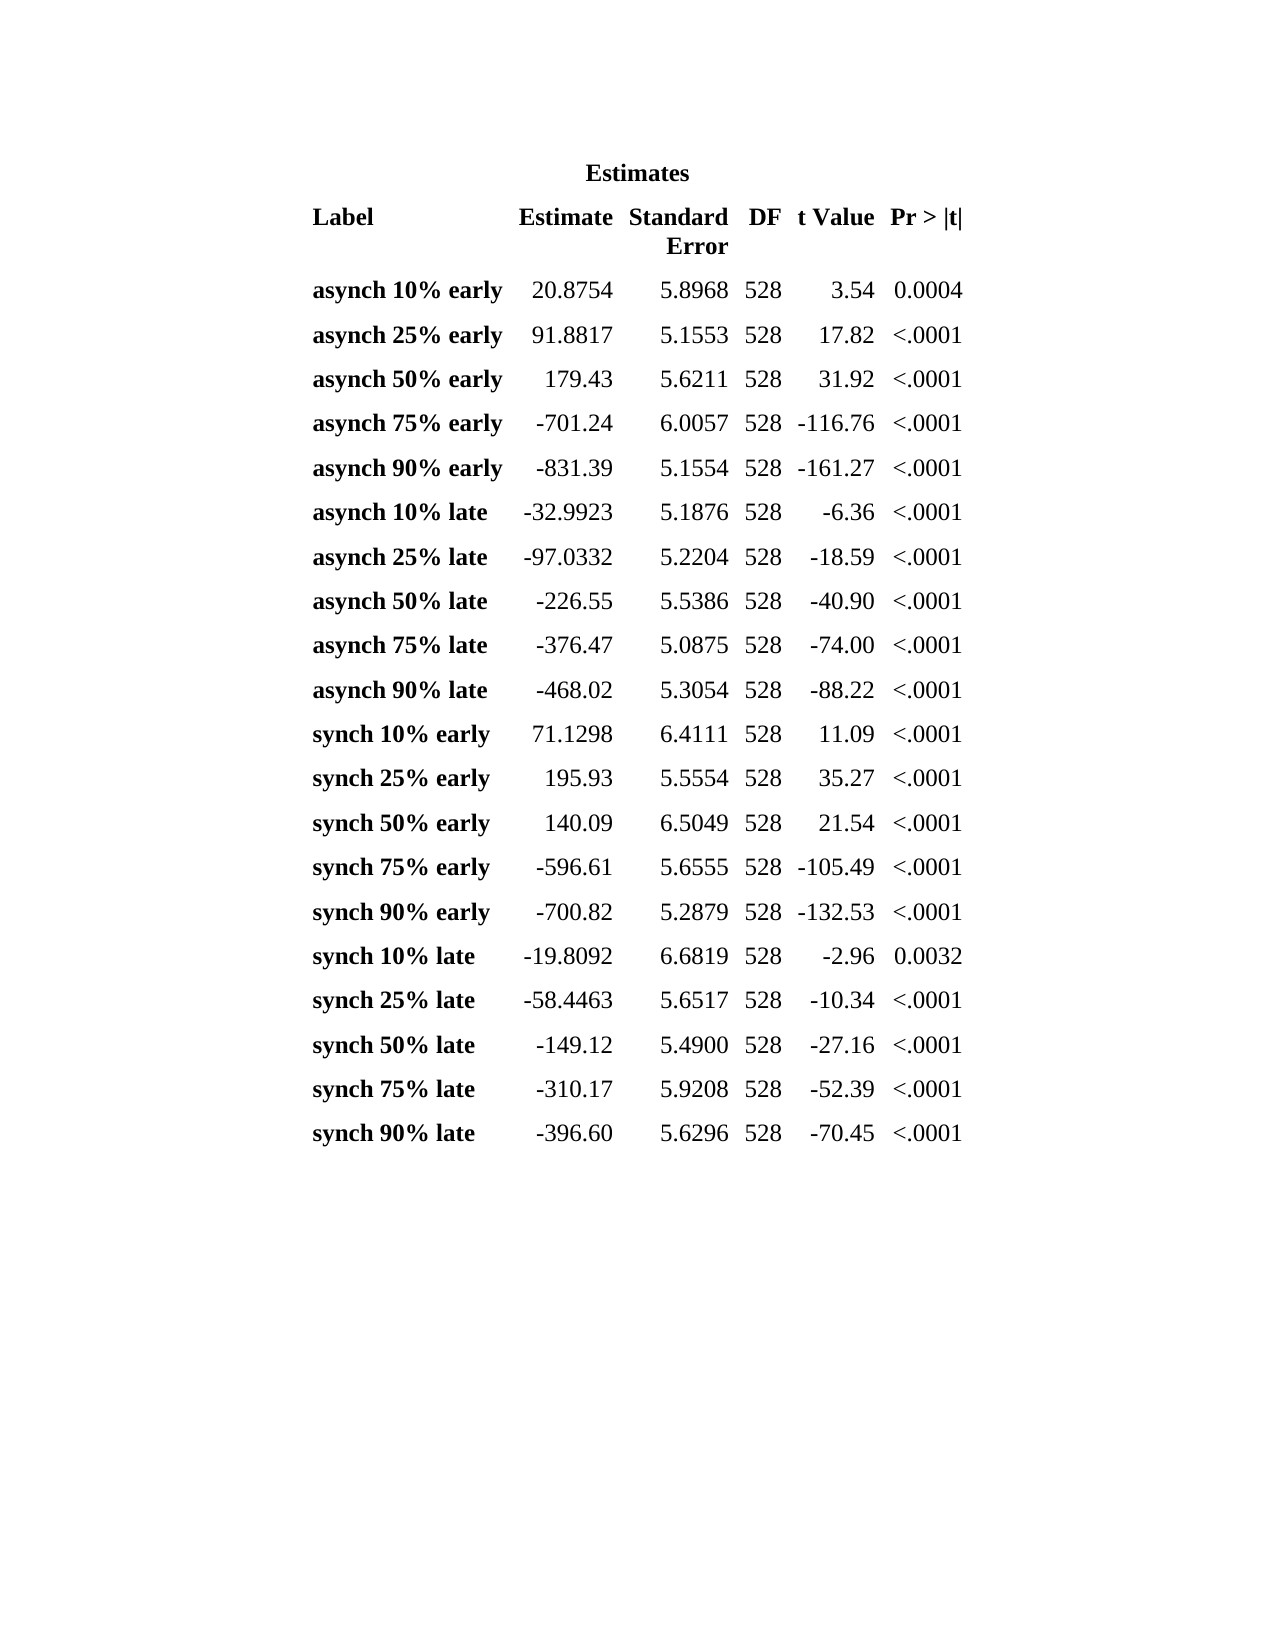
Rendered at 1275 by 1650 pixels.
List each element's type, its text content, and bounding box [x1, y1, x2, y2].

table_cell -19.8092 [511, 933, 621, 977]
table_cell 91.8817 [511, 312, 621, 356]
table_cell -6.36 [790, 489, 882, 534]
table_cell 5.6555 [621, 844, 736, 889]
table_cell 528 [736, 489, 789, 534]
table_cell synch 90% early [305, 889, 511, 933]
table_cell <.0001 [882, 312, 970, 356]
table_cell 528 [736, 844, 789, 889]
table_cell synch 75% early [305, 844, 511, 889]
table_cell Estimate [511, 194, 621, 267]
table_cell 528 [736, 800, 789, 844]
table_cell -2.96 [790, 933, 882, 977]
table_cell <.0001 [882, 844, 970, 889]
table_cell -701.24 [511, 401, 621, 445]
table_cell 528 [736, 889, 789, 933]
table_cell 5.8968 [621, 268, 736, 312]
table_cell synch 90% late [305, 1111, 511, 1155]
table_cell -132.53 [790, 889, 882, 933]
table_cell 5.9208 [621, 1066, 736, 1111]
table_cell asynch 10% early [305, 268, 511, 312]
table_cell 528 [736, 445, 789, 489]
table_cell synch 25% early [305, 756, 511, 800]
table_cell 528 [736, 1066, 789, 1111]
table_cell asynch 50% late [305, 578, 511, 622]
table_cell DF [736, 194, 789, 267]
table_cell 5.0875 [621, 623, 736, 667]
table_cell asynch 25% early [305, 312, 511, 356]
table_cell -18.59 [790, 534, 882, 578]
table_cell 31.92 [790, 356, 882, 401]
table_cell 71.1298 [511, 711, 621, 756]
table_cell -831.39 [511, 445, 621, 489]
table_cell <.0001 [882, 978, 970, 1022]
table_cell 528 [736, 711, 789, 756]
table_cell 0.0004 [882, 268, 970, 312]
table_cell 17.82 [790, 312, 882, 356]
table_cell <.0001 [882, 667, 970, 711]
table_cell 140.09 [511, 800, 621, 844]
table_cell 5.2204 [621, 534, 736, 578]
table_cell -97.0332 [511, 534, 621, 578]
table_cell synch 50% early [305, 800, 511, 844]
table_cell Label [305, 194, 511, 267]
table_cell 5.5554 [621, 756, 736, 800]
table_cell synch 10% late [305, 933, 511, 977]
table_cell 195.93 [511, 756, 621, 800]
table_cell 528 [736, 268, 789, 312]
table_header Estimates [305, 150, 970, 194]
table_cell -10.34 [790, 978, 882, 1022]
table_cell asynch 75% late [305, 623, 511, 667]
table_cell asynch 90% early [305, 445, 511, 489]
table_cell <.0001 [882, 623, 970, 667]
table_cell 528 [736, 756, 789, 800]
table_cell 528 [736, 623, 789, 667]
table_cell -32.9923 [511, 489, 621, 534]
table_cell 5.3054 [621, 667, 736, 711]
table_cell <.0001 [882, 445, 970, 489]
table_cell -226.55 [511, 578, 621, 622]
table_cell <.0001 [882, 489, 970, 534]
table_cell <.0001 [882, 401, 970, 445]
table_cell asynch 50% early [305, 356, 511, 401]
table_cell Standard Error [621, 194, 736, 267]
table_cell 5.2879 [621, 889, 736, 933]
table_cell asynch 90% late [305, 667, 511, 711]
table_cell -52.39 [790, 1066, 882, 1111]
table_cell 528 [736, 978, 789, 1022]
table_cell 21.54 [790, 800, 882, 844]
table_cell -396.60 [511, 1111, 621, 1155]
table_cell 179.43 [511, 356, 621, 401]
table_cell -70.45 [790, 1111, 882, 1155]
table_cell synch 10% early [305, 711, 511, 756]
table_cell 5.1876 [621, 489, 736, 534]
table_cell 528 [736, 534, 789, 578]
table_cell -596.61 [511, 844, 621, 889]
table_cell 5.1554 [621, 445, 736, 489]
table_cell asynch 10% late [305, 489, 511, 534]
table_cell 5.6517 [621, 978, 736, 1022]
table_cell t Value [790, 194, 882, 267]
table_cell 528 [736, 578, 789, 622]
table_cell asynch 75% early [305, 401, 511, 445]
table_cell 6.5049 [621, 800, 736, 844]
table_cell -27.16 [790, 1022, 882, 1066]
table_cell synch 25% late [305, 978, 511, 1022]
table_cell -310.17 [511, 1066, 621, 1111]
table_cell <.0001 [882, 1022, 970, 1066]
table_cell <.0001 [882, 356, 970, 401]
table_cell 528 [736, 933, 789, 977]
table_cell 5.4900 [621, 1022, 736, 1066]
table_cell <.0001 [882, 1111, 970, 1155]
table_cell <.0001 [882, 1066, 970, 1111]
table_cell 6.6819 [621, 933, 736, 977]
table_cell -105.49 [790, 844, 882, 889]
table_cell asynch 25% late [305, 534, 511, 578]
table_cell 5.6211 [621, 356, 736, 401]
table_cell 20.8754 [511, 268, 621, 312]
table_cell 11.09 [790, 711, 882, 756]
table_cell -116.76 [790, 401, 882, 445]
table_cell 0.0032 [882, 933, 970, 977]
table_cell -40.90 [790, 578, 882, 622]
table_cell <.0001 [882, 711, 970, 756]
table_cell -74.00 [790, 623, 882, 667]
table_cell <.0001 [882, 578, 970, 622]
table_cell -376.47 [511, 623, 621, 667]
table_cell 528 [736, 667, 789, 711]
table_cell 5.5386 [621, 578, 736, 622]
table_cell 528 [736, 1022, 789, 1066]
table_cell 6.4111 [621, 711, 736, 756]
table_cell 528 [736, 401, 789, 445]
table_cell -161.27 [790, 445, 882, 489]
table_cell <.0001 [882, 889, 970, 933]
table_cell -700.82 [511, 889, 621, 933]
table_cell -58.4463 [511, 978, 621, 1022]
table_cell 5.6296 [621, 1111, 736, 1155]
table_cell Pr > |t| [882, 194, 970, 267]
table_cell 528 [736, 312, 789, 356]
table_cell <.0001 [882, 534, 970, 578]
table_cell 528 [736, 356, 789, 401]
table_cell synch 75% late [305, 1066, 511, 1111]
table_cell -149.12 [511, 1022, 621, 1066]
table_cell 3.54 [790, 268, 882, 312]
table_cell <.0001 [882, 756, 970, 800]
table_cell 6.0057 [621, 401, 736, 445]
table_cell -468.02 [511, 667, 621, 711]
table_cell -88.22 [790, 667, 882, 711]
table_cell 5.1553 [621, 312, 736, 356]
table_cell 528 [736, 1111, 789, 1155]
table_cell <.0001 [882, 800, 970, 844]
table_cell 35.27 [790, 756, 882, 800]
table_cell synch 50% late [305, 1022, 511, 1066]
